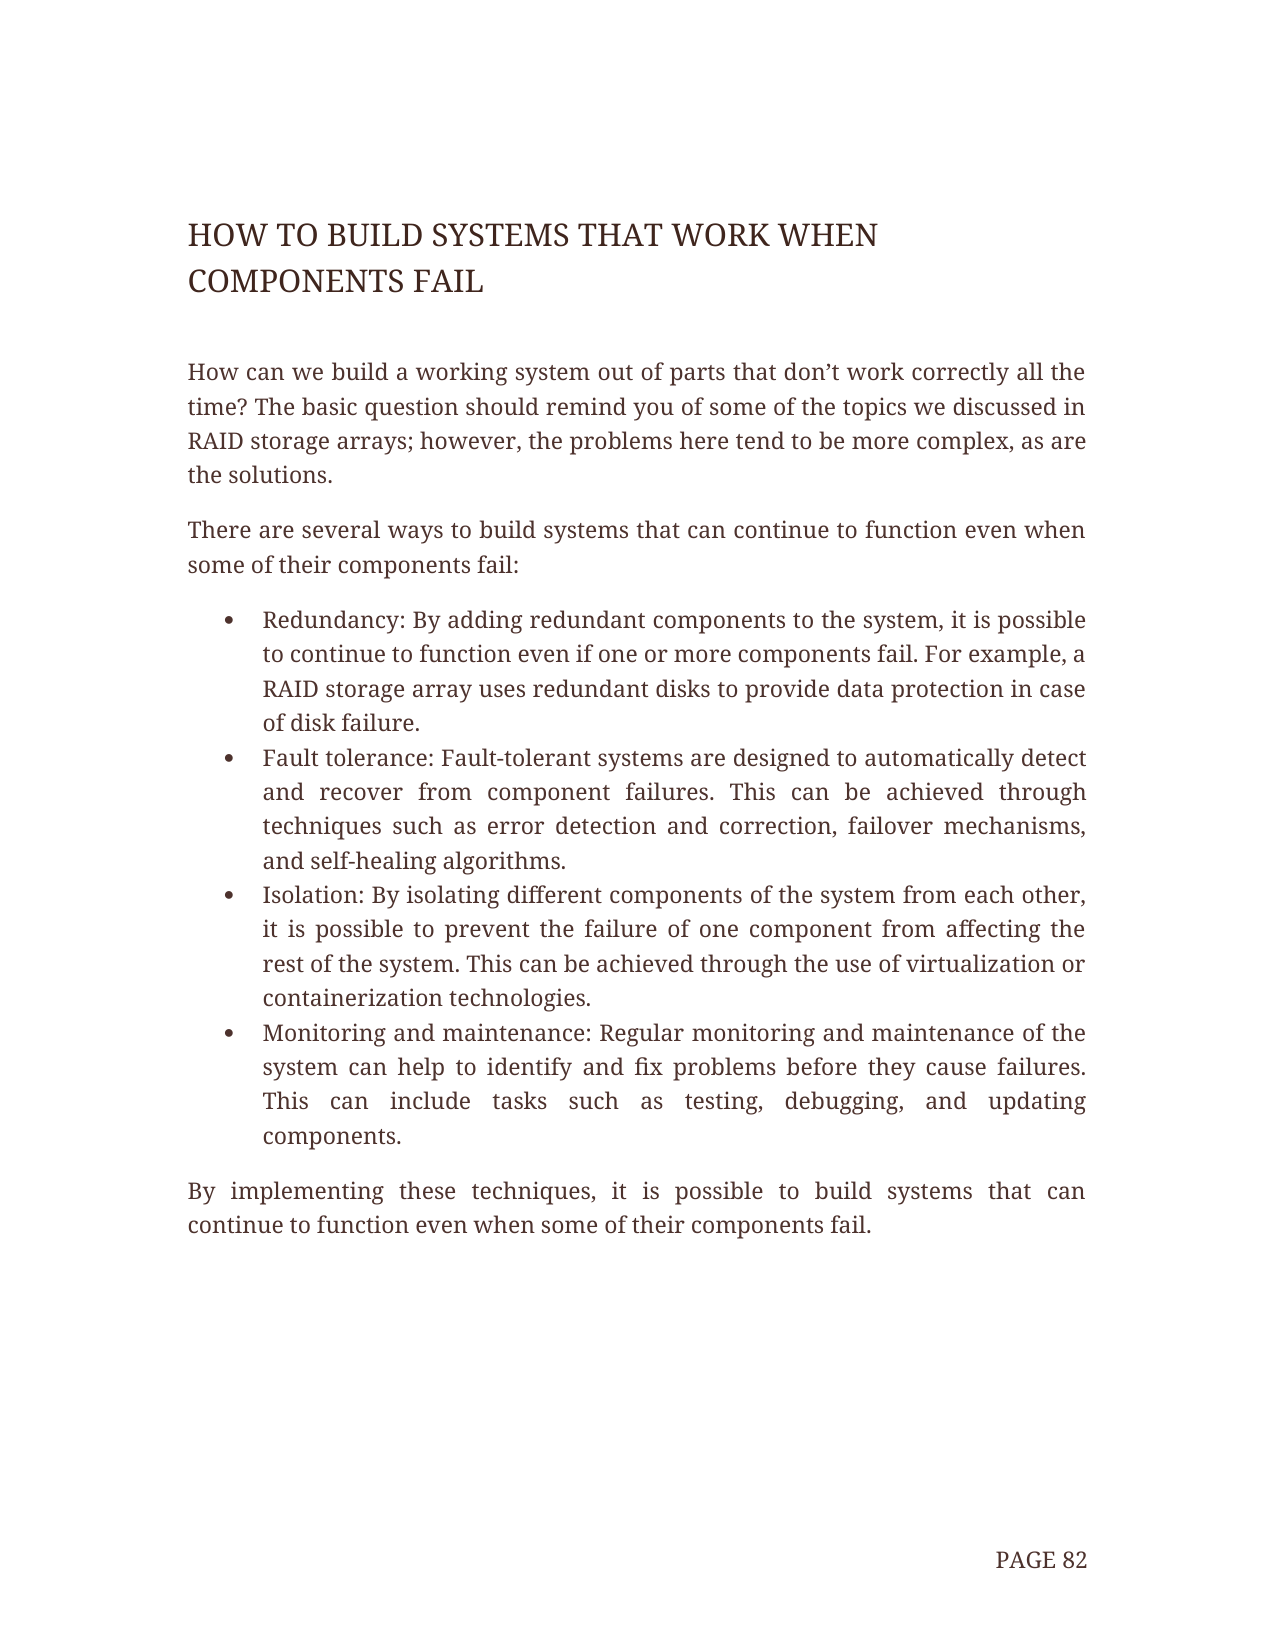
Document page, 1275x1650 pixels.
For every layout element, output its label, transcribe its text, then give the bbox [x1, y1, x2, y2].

list Isolation: By isolating different components of the system from each other, it is possible to prevent the failure of one component from affecting the rest of the system. This can be achieved through the use of virtualization or containerization technologies. [225, 879, 1087, 1013]
text How can we build a working system out of parts that don’t work correctly all the time? The basic question should remind you of some of the topics we discussed in RAID storage arrays; however, the problems here tend to be more complex, as are the solutions. [187, 356, 1087, 490]
text There are several ways to build systems that can continue to function even when some of their components fail: [187, 514, 1087, 580]
list Fault tolerance: Fault-tolerant systems are designed to automatically detect and recover from component failures. This can be achieved through techniques such as error detection and correction, failover mechanisms, and self-healing algorithms. [225, 741, 1087, 876]
text By implementing these techniques, it is possible to build systems that can continue to function even when some of their components fail. [187, 1175, 1087, 1240]
subtitle HOW TO BUILD SYSTEMS THAT WORK WHEN COMPONENTS FAIL [187, 212, 1087, 302]
list Monitoring and maintenance: Regular monitoring and maintenance of the system can help to identify and fix problems before they cause failures. This can include tasks such as testing, debugging, and updating components. [225, 1016, 1087, 1151]
list Redundancy: By adding redundant components to the system, it is possible to continue to function even if one or more components fail. For example, a RAID storage array uses redundant disks to provide data protection in case of disk failure. [225, 604, 1087, 738]
